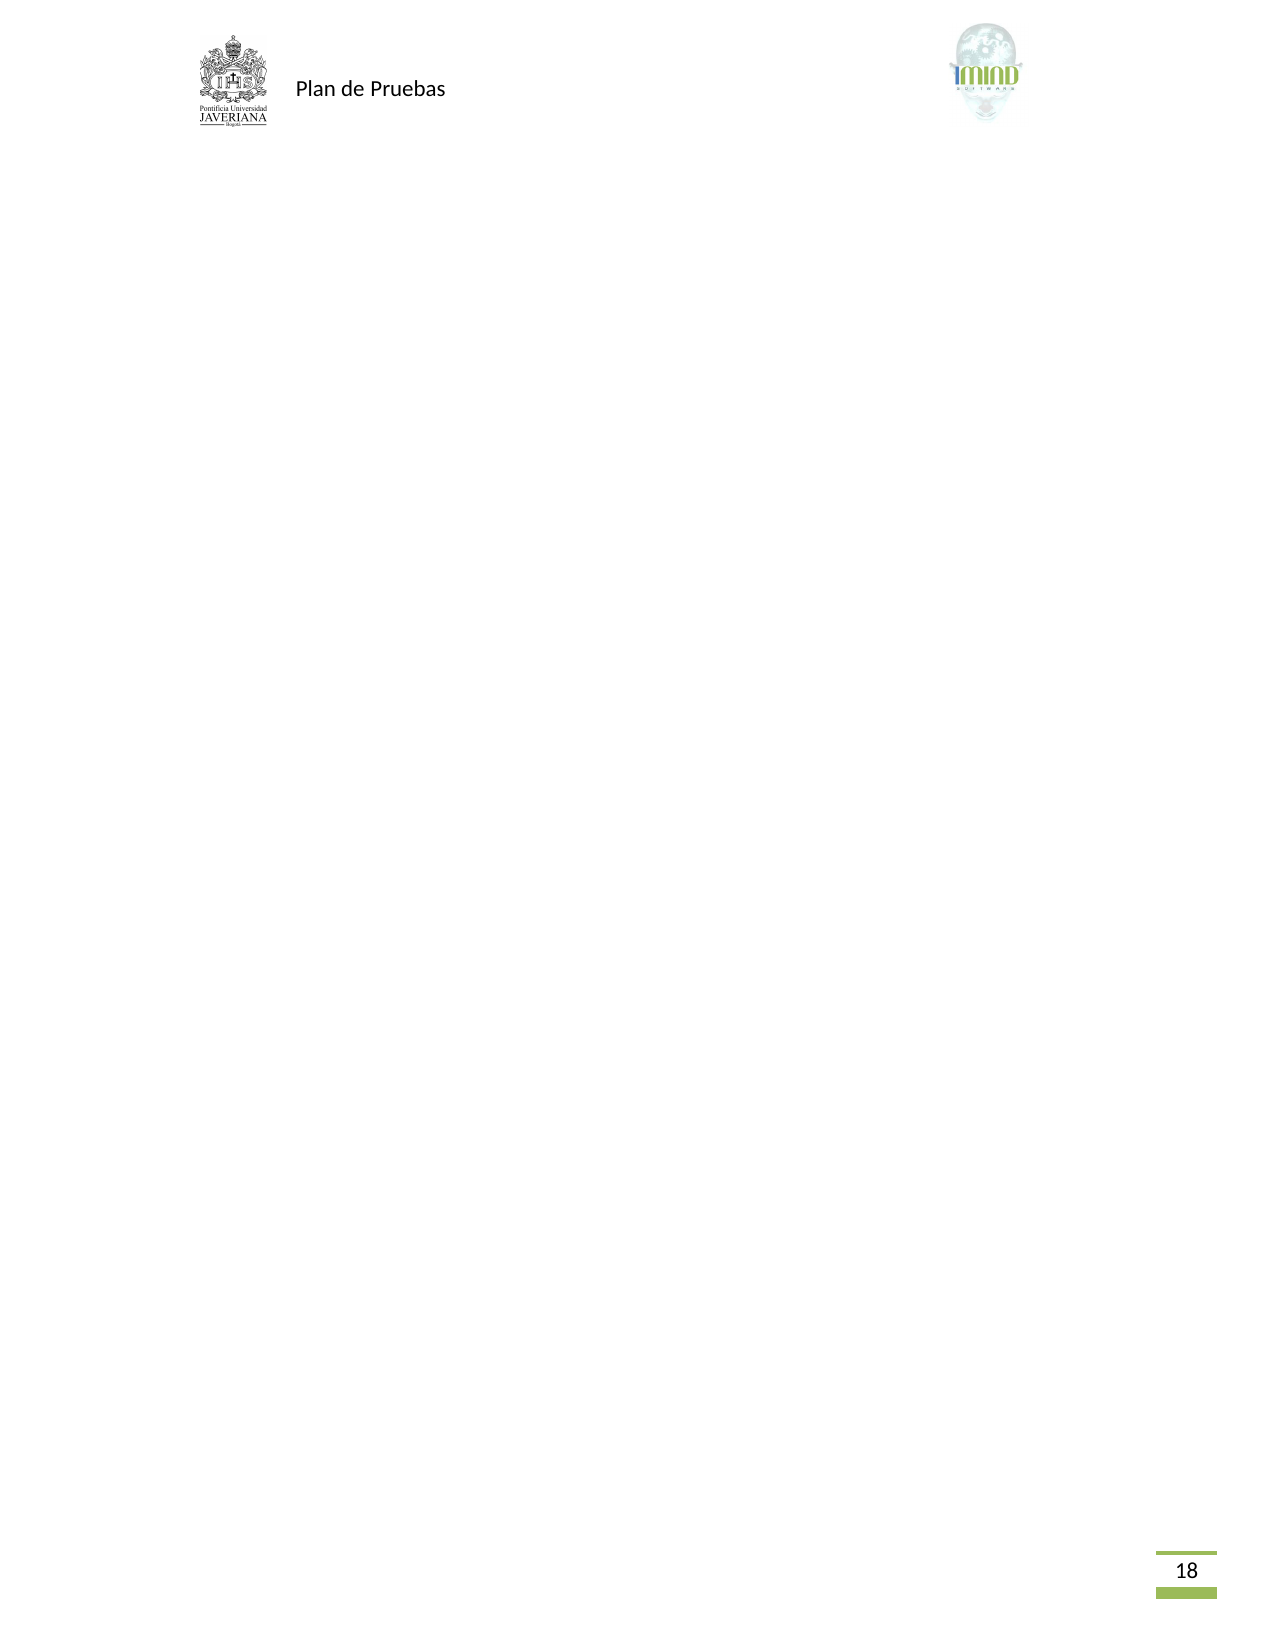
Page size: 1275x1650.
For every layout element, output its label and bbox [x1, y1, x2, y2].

picture [200, 35, 267, 127]
picture [948, 23, 1029, 127]
